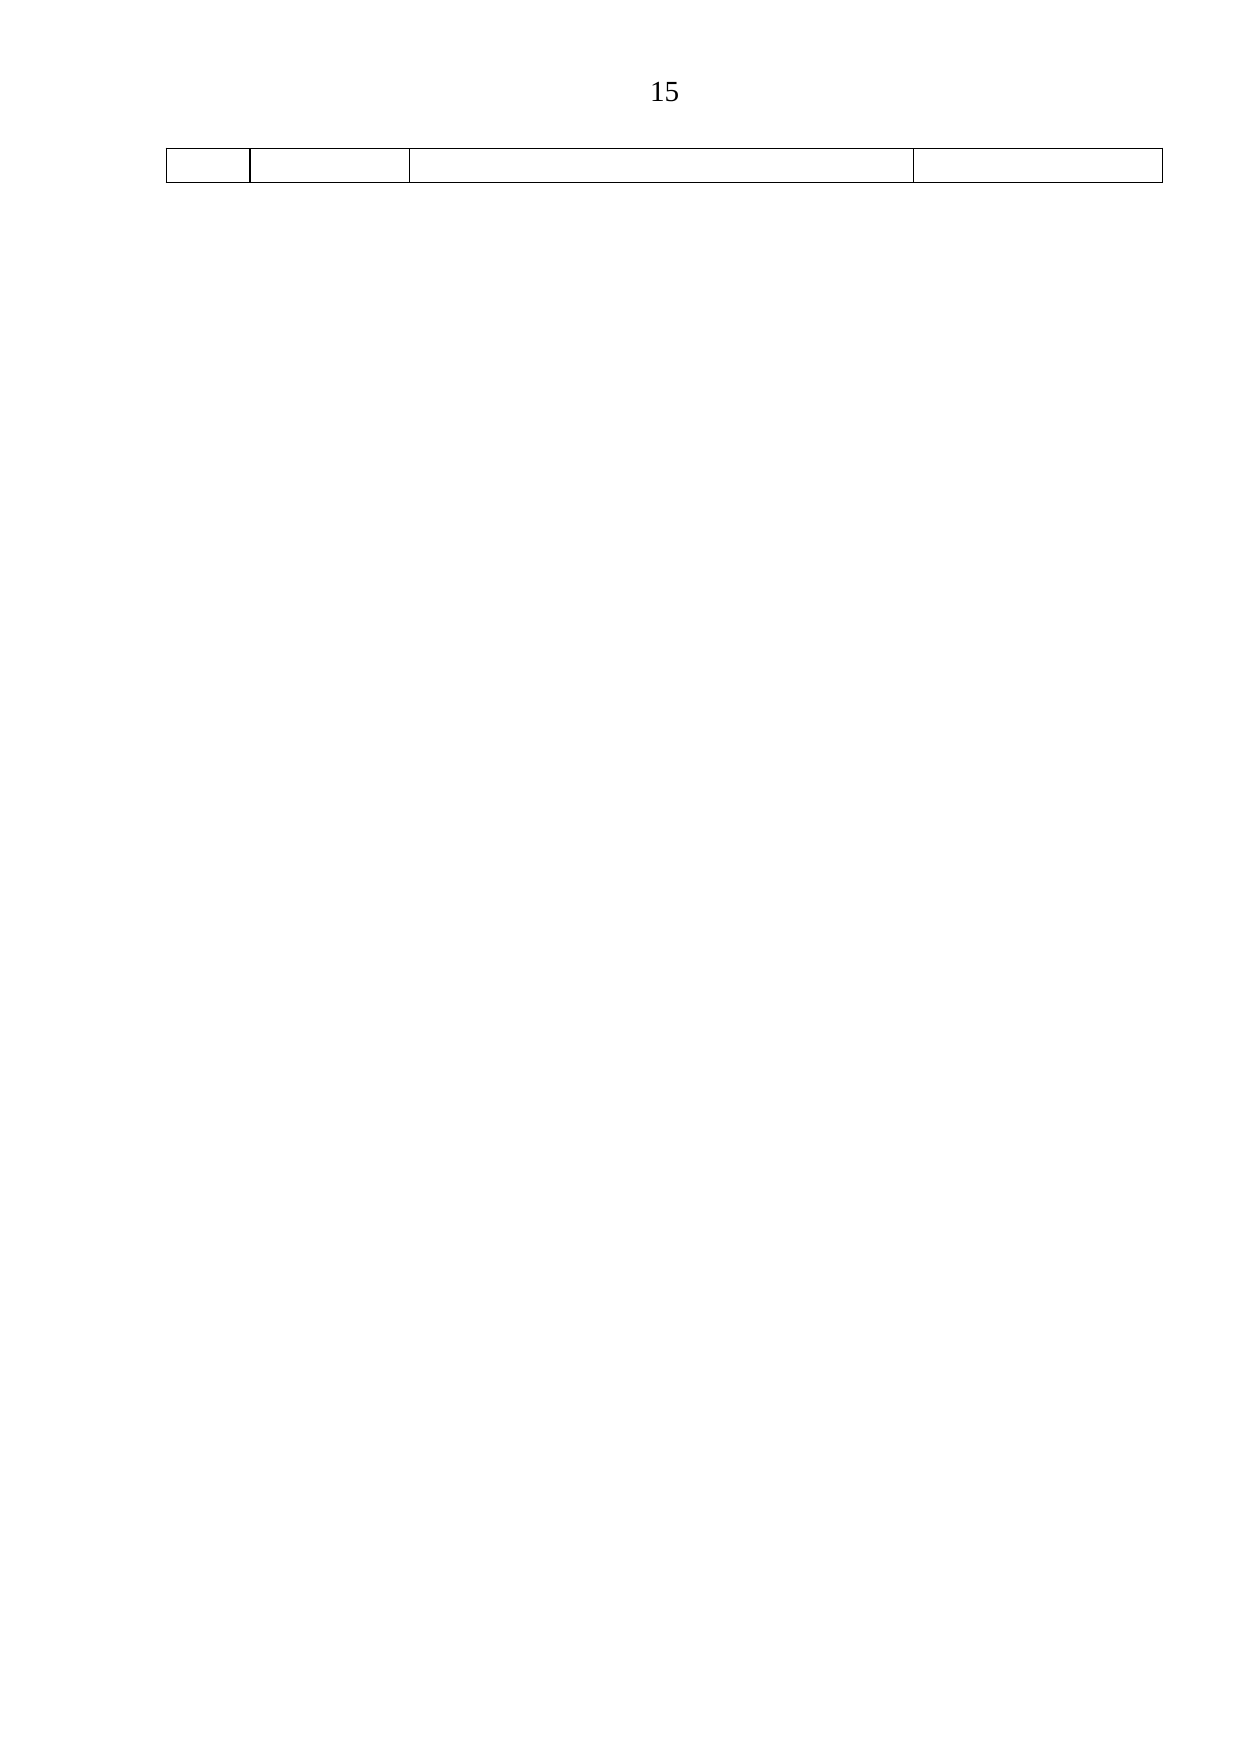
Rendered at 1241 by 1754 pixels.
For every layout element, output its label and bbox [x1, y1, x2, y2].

table_cell [167, 149, 249, 182]
table_cell [914, 149, 1162, 182]
table_cell [251, 149, 409, 182]
table_cell [410, 149, 913, 182]
